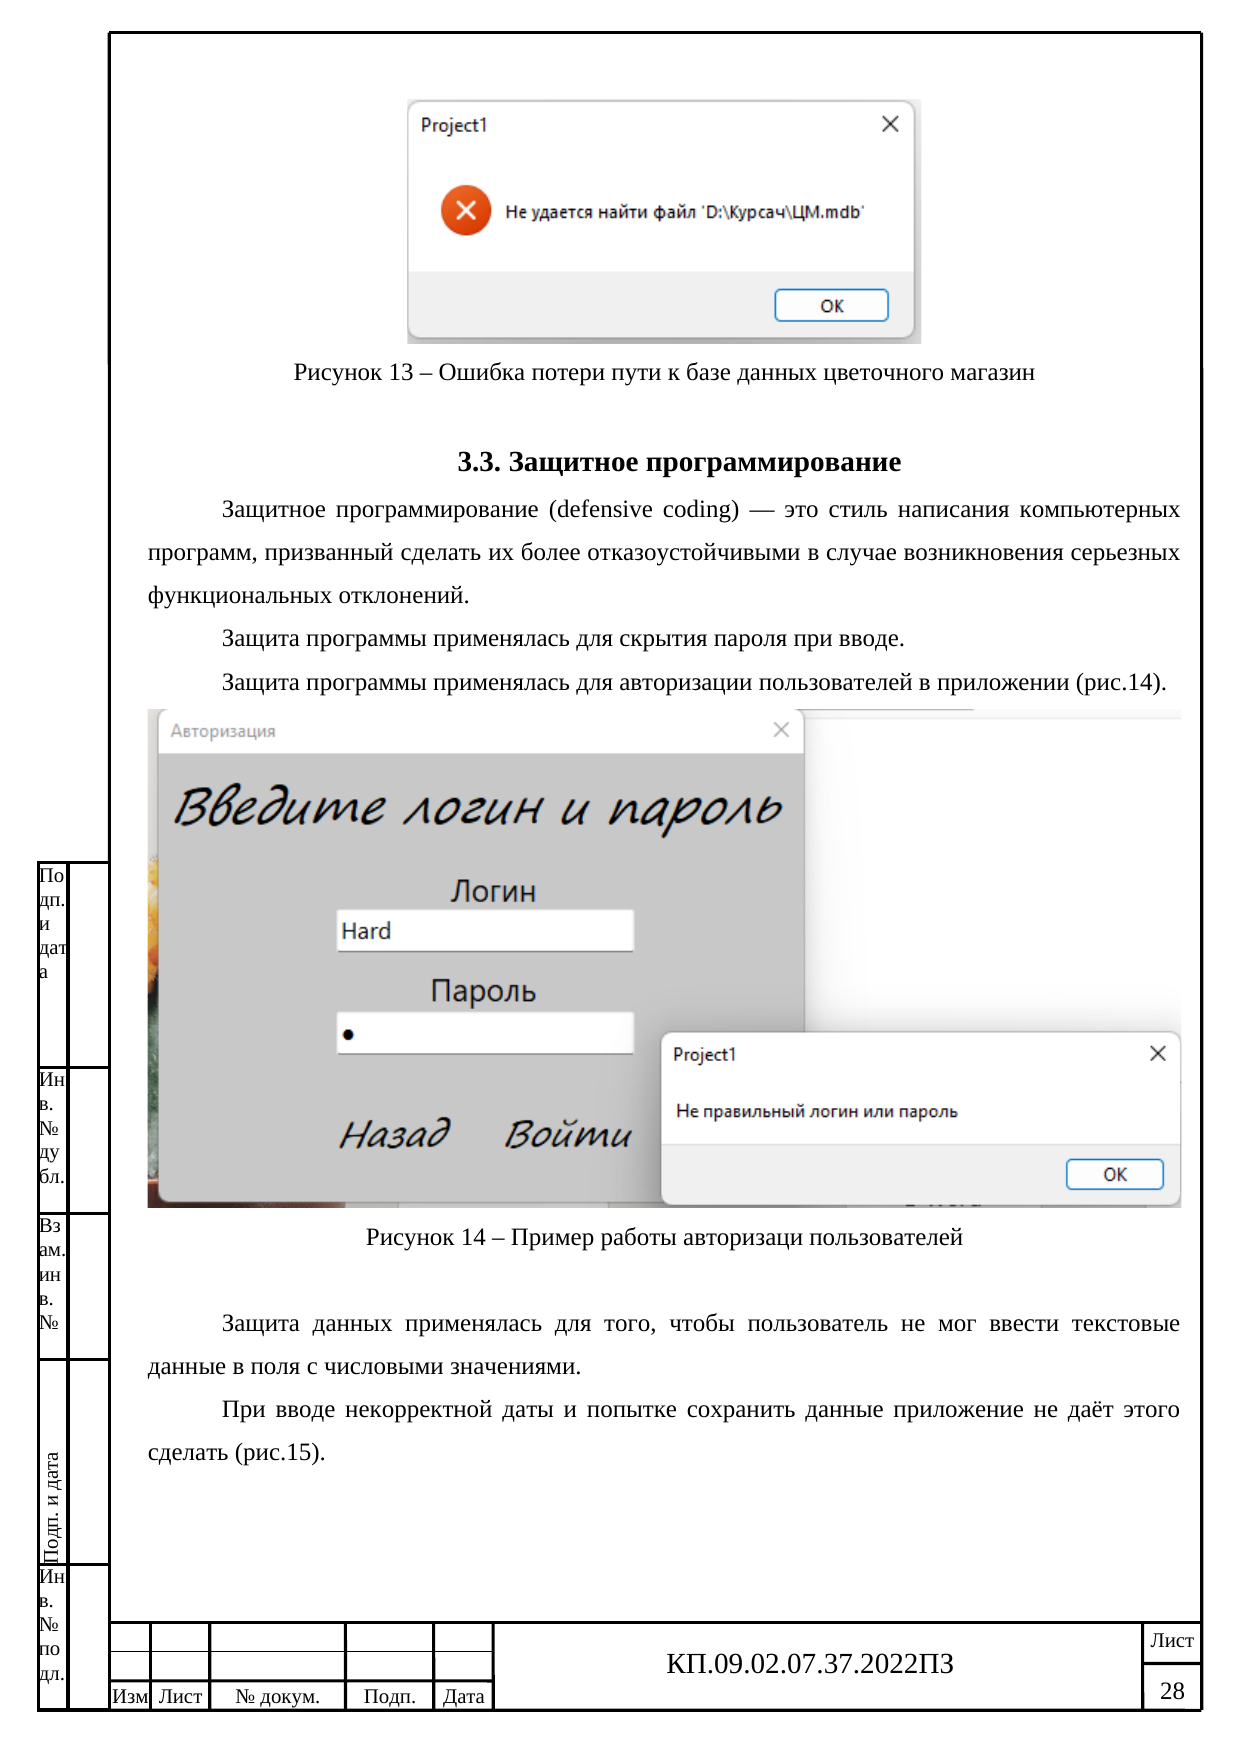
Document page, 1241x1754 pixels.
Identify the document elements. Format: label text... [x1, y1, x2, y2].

list Рисунок 13 – Ошибка потери пути к базе данных цветочного магазин [148, 357, 1181, 386]
text Защита программы применялась для скрытия пароля при вводе. [148, 623, 1181, 652]
text Защитное программирование (defensive coding) — это стиль написания компьютерных программ, призванный сделать их более отказоустойчивыми в случае возникновения серьезных функциональных отклонений. [148, 494, 1181, 609]
picture [147, 709, 1182, 1208]
text При вводе некорректной даты и попытке сохранить данные приложение не даёт этого сделать (рис.15). [148, 1394, 1181, 1466]
text Защита программы применялась для авторизации пользователей в приложении (рис.14). [148, 667, 1181, 695]
text Защита данных применялась для того, чтобы пользователь не мог ввести текстовые данные в поля с числовыми значениями. [148, 1308, 1181, 1380]
text Рисунок 14 – Пример работы авторизаци пользователей [148, 1222, 1181, 1250]
picture [407, 99, 922, 344]
text 3.3. Защитное программирование [148, 444, 1181, 477]
